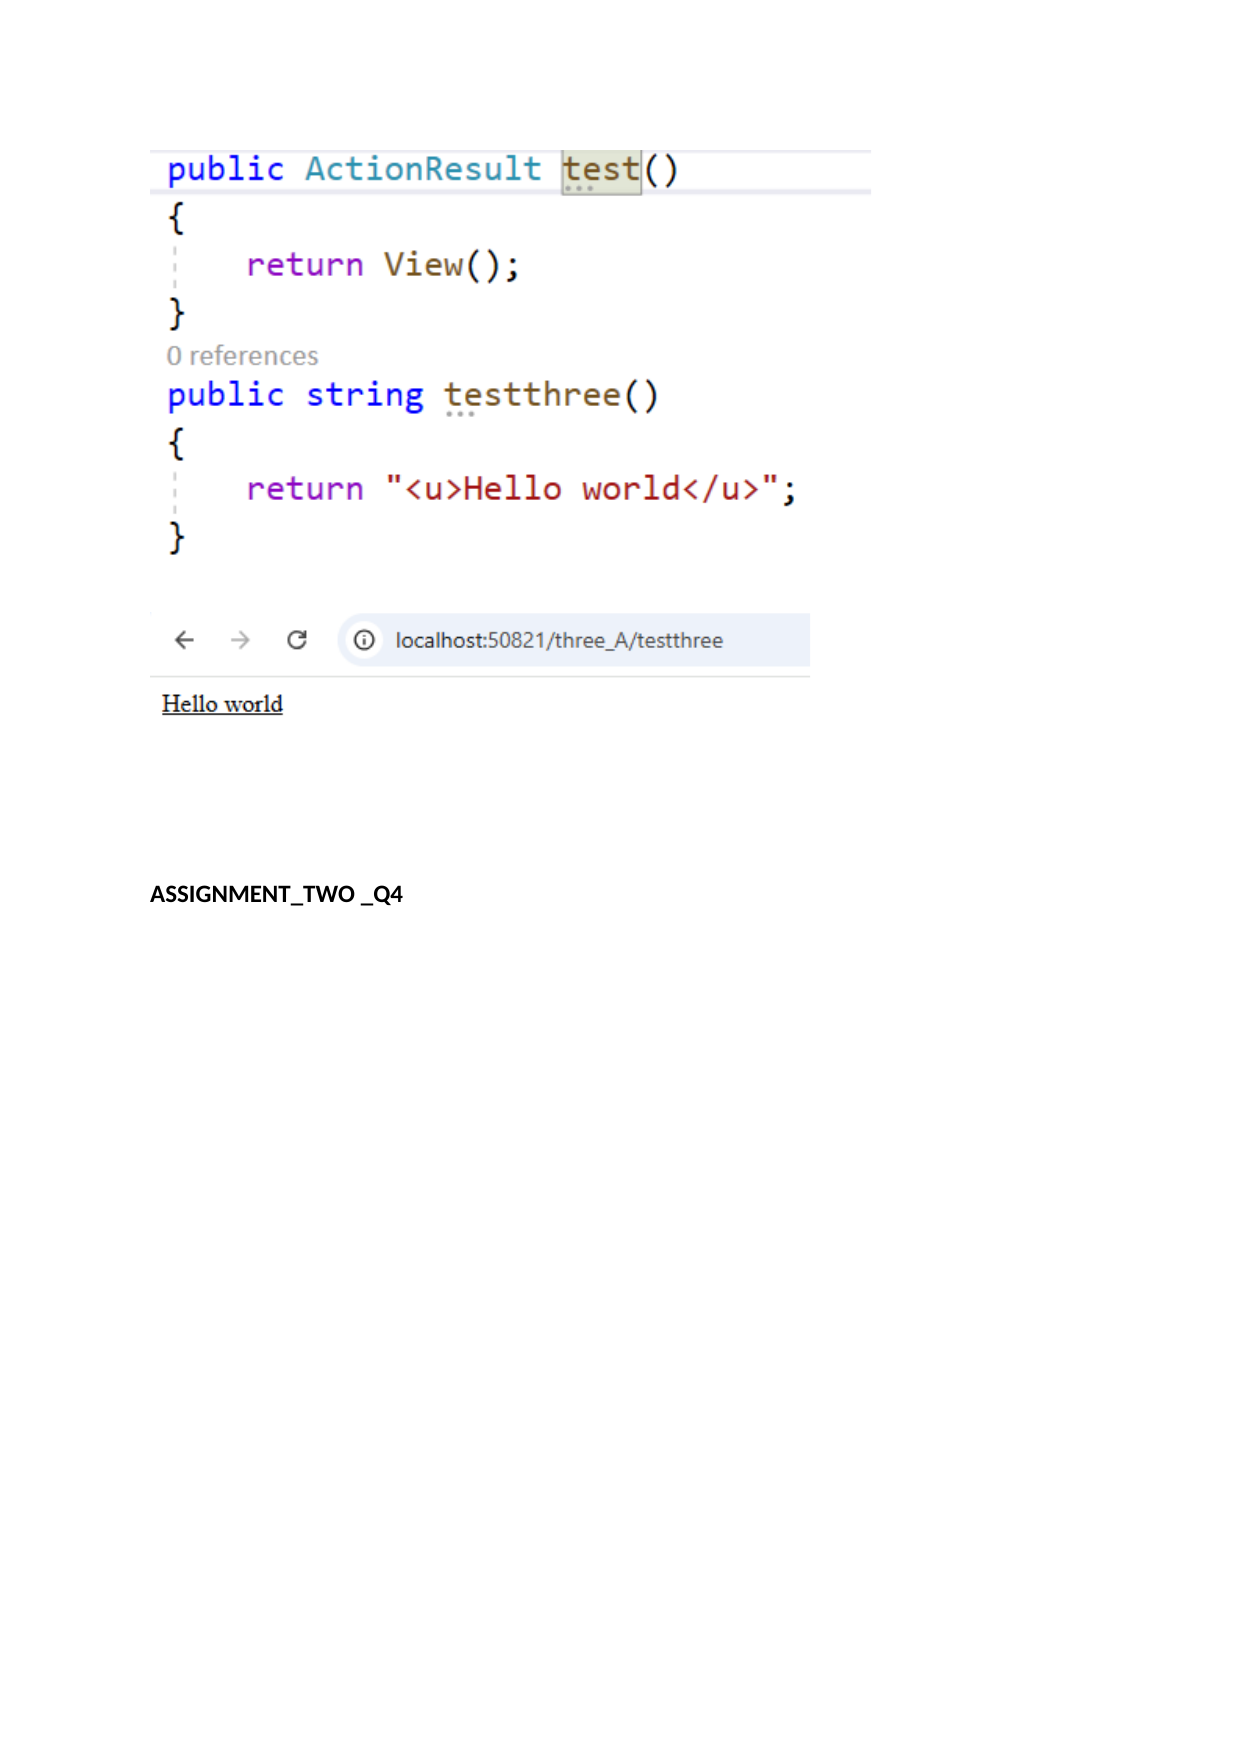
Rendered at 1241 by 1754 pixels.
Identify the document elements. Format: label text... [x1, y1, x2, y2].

picture [150, 150, 872, 594]
picture [150, 612, 811, 859]
text ASSIGNMENT_TWO _Q4 [150, 878, 1090, 908]
